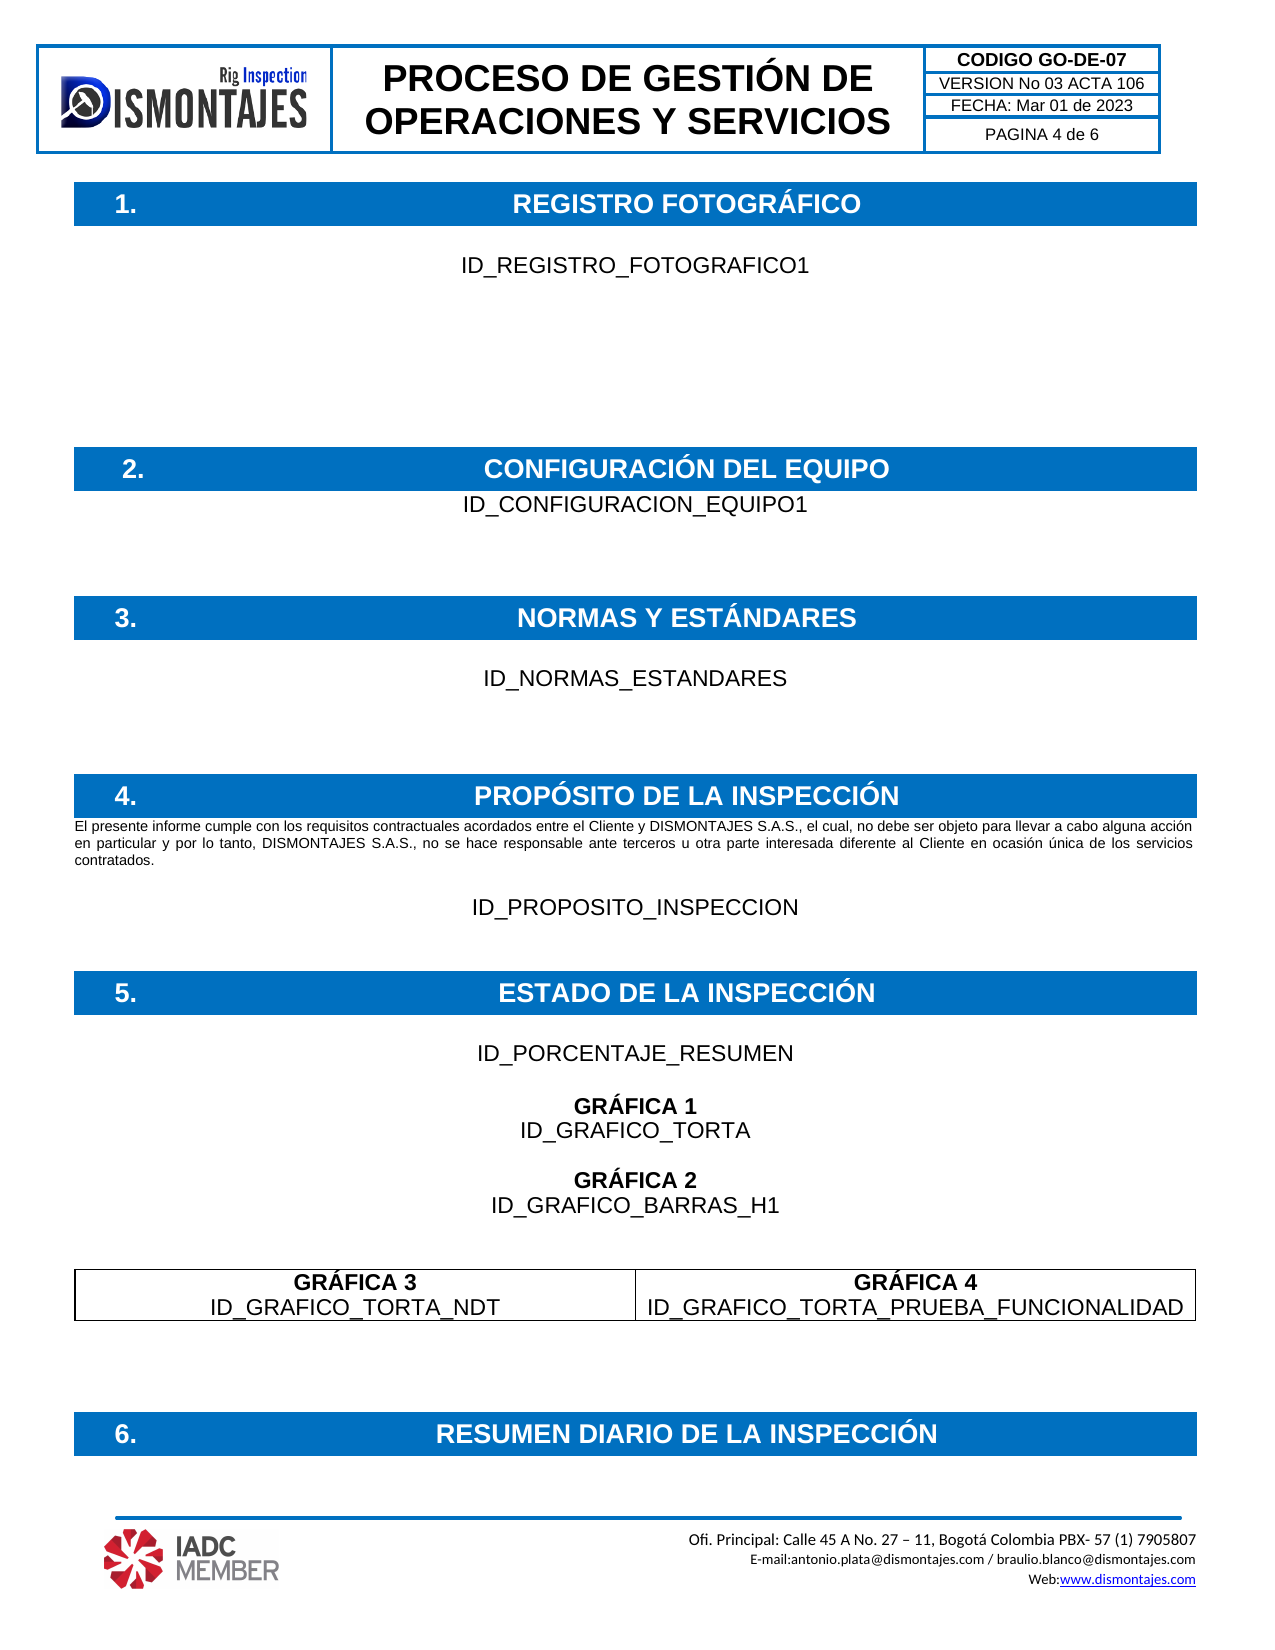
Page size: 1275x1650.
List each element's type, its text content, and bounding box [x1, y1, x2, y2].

text GRÁFICA 1 [74, 1093, 1196, 1119]
table_header GRÁFICA 4 ID_GRAFICO_TORTA_PRUEBA_FUNCIONALIDAD [636, 1270, 1195, 1320]
table_header 1. [74, 182, 177, 226]
text ID_GRAFICO_TORTA [74, 1119, 1196, 1144]
table_header 6. [74, 1412, 177, 1456]
text ID_GRAFICO_BARRAS_H1 [74, 1194, 1196, 1219]
text ID_PORCENTAJE_RESUMEN [74, 1040, 1196, 1066]
table_header 2. [74, 447, 177, 491]
text ID_REGISTRO_FOTOGRAFICO1 [74, 252, 1196, 279]
text ID_CONFIGURACION_EQUIPO1 [74, 491, 1196, 517]
text ID_NORMAS_ESTANDARES [74, 666, 1196, 691]
table_header NORMAS Y ESTÁNDARES [177, 596, 1197, 640]
table_header 3. [74, 596, 177, 640]
table_header 5. [74, 971, 177, 1015]
text El presente informe cumple con los requisitos contractuales acordados entre el Cliente y DISMONTAJES S.A.S., el cual, no debe ser objeto para llevar a cabo alguna acción en particular y por lo tanto, DISMONTAJES S.A.S., no se hace responsable ante terceros u otra parte interesada diferente al Cliente en ocasión única de los servicios contratados. [74, 818, 1196, 868]
table_header 4. [74, 774, 177, 818]
table_header RESUMEN DIARIO DE LA INSPECCIÓN [177, 1412, 1197, 1456]
text GRÁFICA 2 [74, 1169, 1196, 1194]
table_header ESTADO DE LA INSPECCIÓN [177, 971, 1197, 1015]
text ID_PROPOSITO_INSPECCION [74, 896, 1196, 921]
table_header PROPÓSITO DE LA INSPECCIÓN [177, 774, 1197, 818]
table_header REGISTRO FOTOGRÁFICO [177, 182, 1197, 226]
picture [104, 1529, 279, 1589]
table_header CONFIGURACIÓN DEL EQUIPO [177, 447, 1197, 491]
picture [61, 67, 307, 128]
table_header GRÁFICA 3 ID_GRAFICO_TORTA_NDT [76, 1270, 635, 1320]
